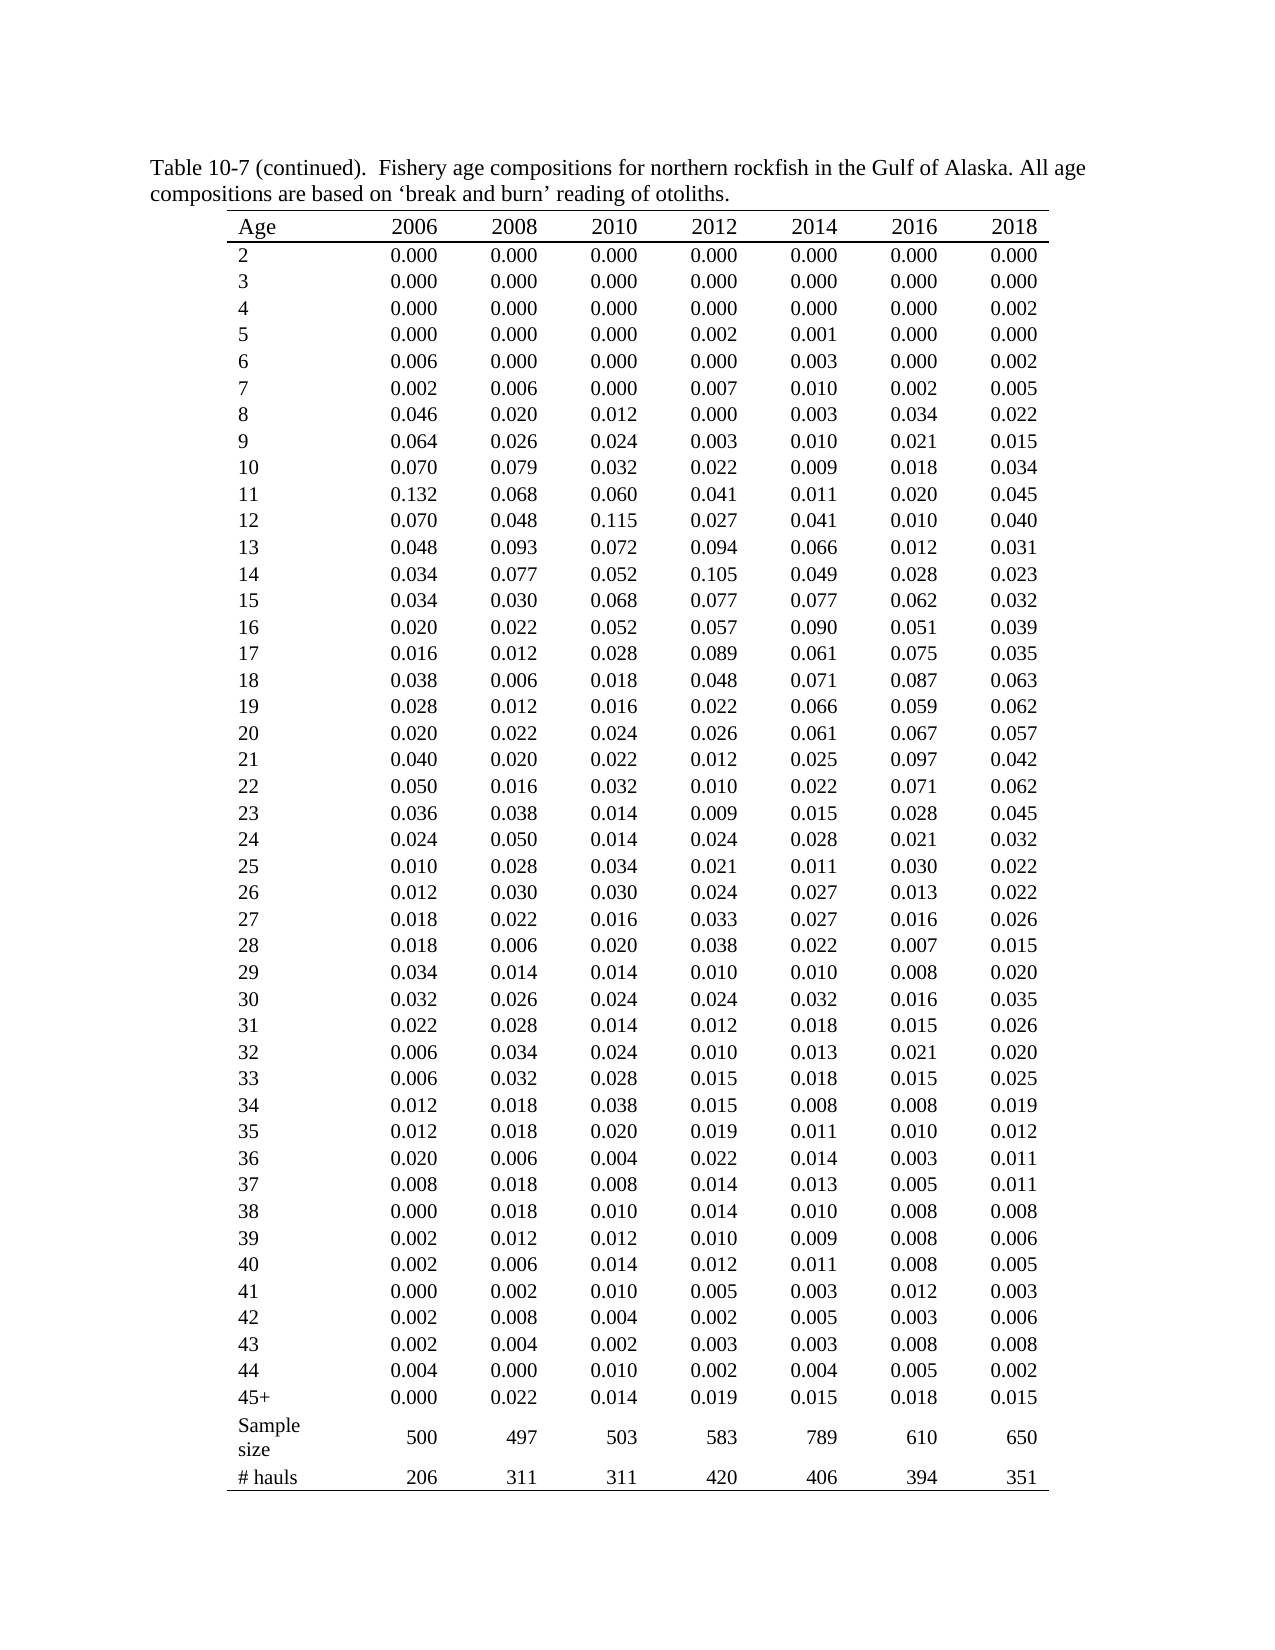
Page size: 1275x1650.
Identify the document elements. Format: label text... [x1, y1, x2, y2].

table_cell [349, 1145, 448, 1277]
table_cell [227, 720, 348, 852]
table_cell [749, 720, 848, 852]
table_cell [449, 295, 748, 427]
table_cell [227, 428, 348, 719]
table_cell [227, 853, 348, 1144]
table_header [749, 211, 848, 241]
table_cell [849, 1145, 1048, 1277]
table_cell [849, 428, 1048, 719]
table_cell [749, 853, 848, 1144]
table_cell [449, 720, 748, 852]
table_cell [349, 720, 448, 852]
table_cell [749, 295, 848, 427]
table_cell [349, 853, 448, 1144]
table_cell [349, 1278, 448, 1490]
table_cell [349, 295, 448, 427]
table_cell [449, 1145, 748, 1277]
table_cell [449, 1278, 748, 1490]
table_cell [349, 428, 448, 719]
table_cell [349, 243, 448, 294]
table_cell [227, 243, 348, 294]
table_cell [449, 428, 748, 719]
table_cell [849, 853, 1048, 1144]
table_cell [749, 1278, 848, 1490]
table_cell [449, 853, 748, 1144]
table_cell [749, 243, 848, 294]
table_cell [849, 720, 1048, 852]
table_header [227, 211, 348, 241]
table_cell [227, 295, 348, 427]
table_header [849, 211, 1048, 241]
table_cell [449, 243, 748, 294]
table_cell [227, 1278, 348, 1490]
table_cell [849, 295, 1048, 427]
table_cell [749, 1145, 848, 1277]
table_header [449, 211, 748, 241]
text Table 10-7 (continued). Fishery age compositions for northern rockfish in the Gulf of Alaska. All age compositions are based on ‘break and burn’ reading of otoliths. [150, 154, 1125, 206]
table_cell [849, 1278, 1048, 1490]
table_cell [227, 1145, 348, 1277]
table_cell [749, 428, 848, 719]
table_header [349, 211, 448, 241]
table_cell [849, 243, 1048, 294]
